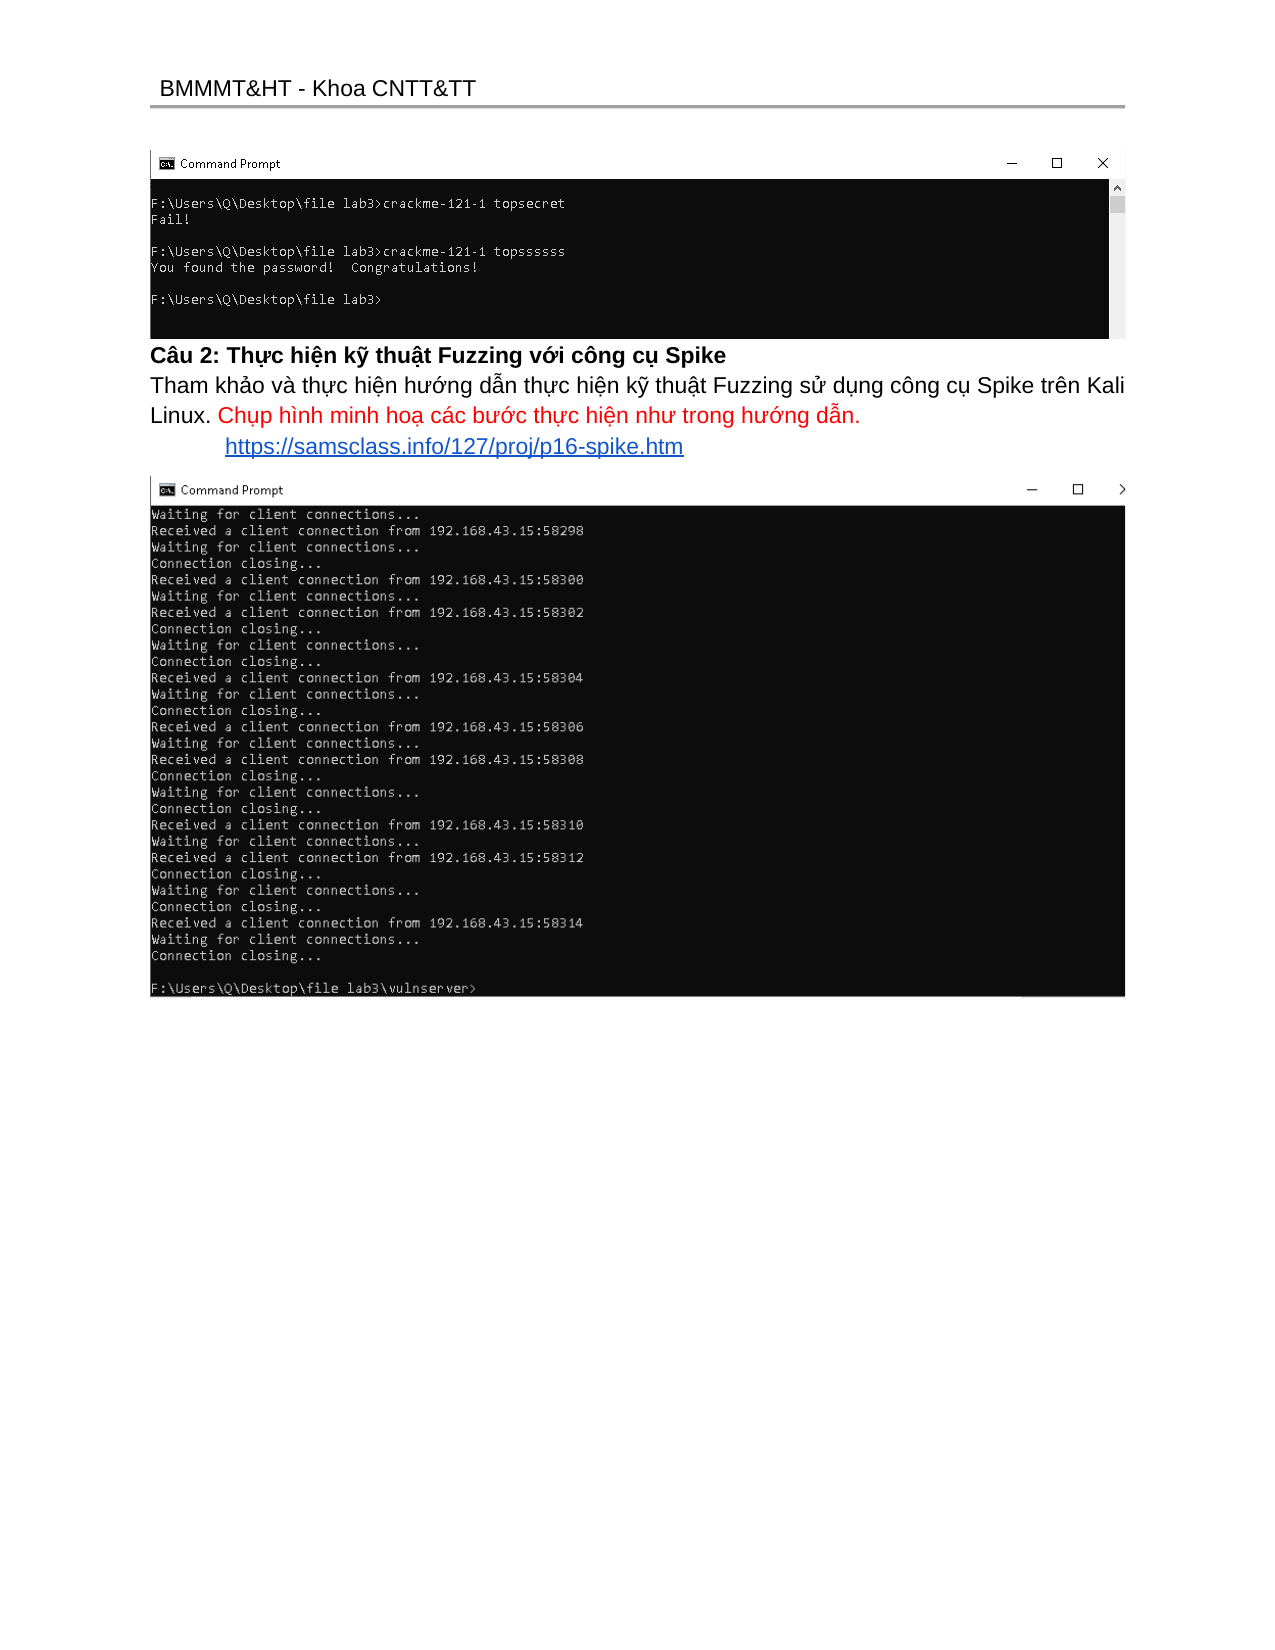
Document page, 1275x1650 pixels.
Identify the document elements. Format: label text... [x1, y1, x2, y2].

picture [150, 476, 1125, 998]
text Câu 2: Thực hiện kỹ thuật Fuzzing với công cụ Spike [150, 342, 1125, 368]
picture [150, 150, 1125, 339]
text Tham khảo và thực hiện hướng dẫn thực hiện kỹ thuật Fuzzing sử dụng công cụ Spike trên Kali Linux. Chụp hình minh hoạ các bước thực hiện như trong hướng dẫn. [150, 372, 1125, 429]
text https://samsclass.info/127/proj/p16-spike.htm [150, 433, 1125, 459]
